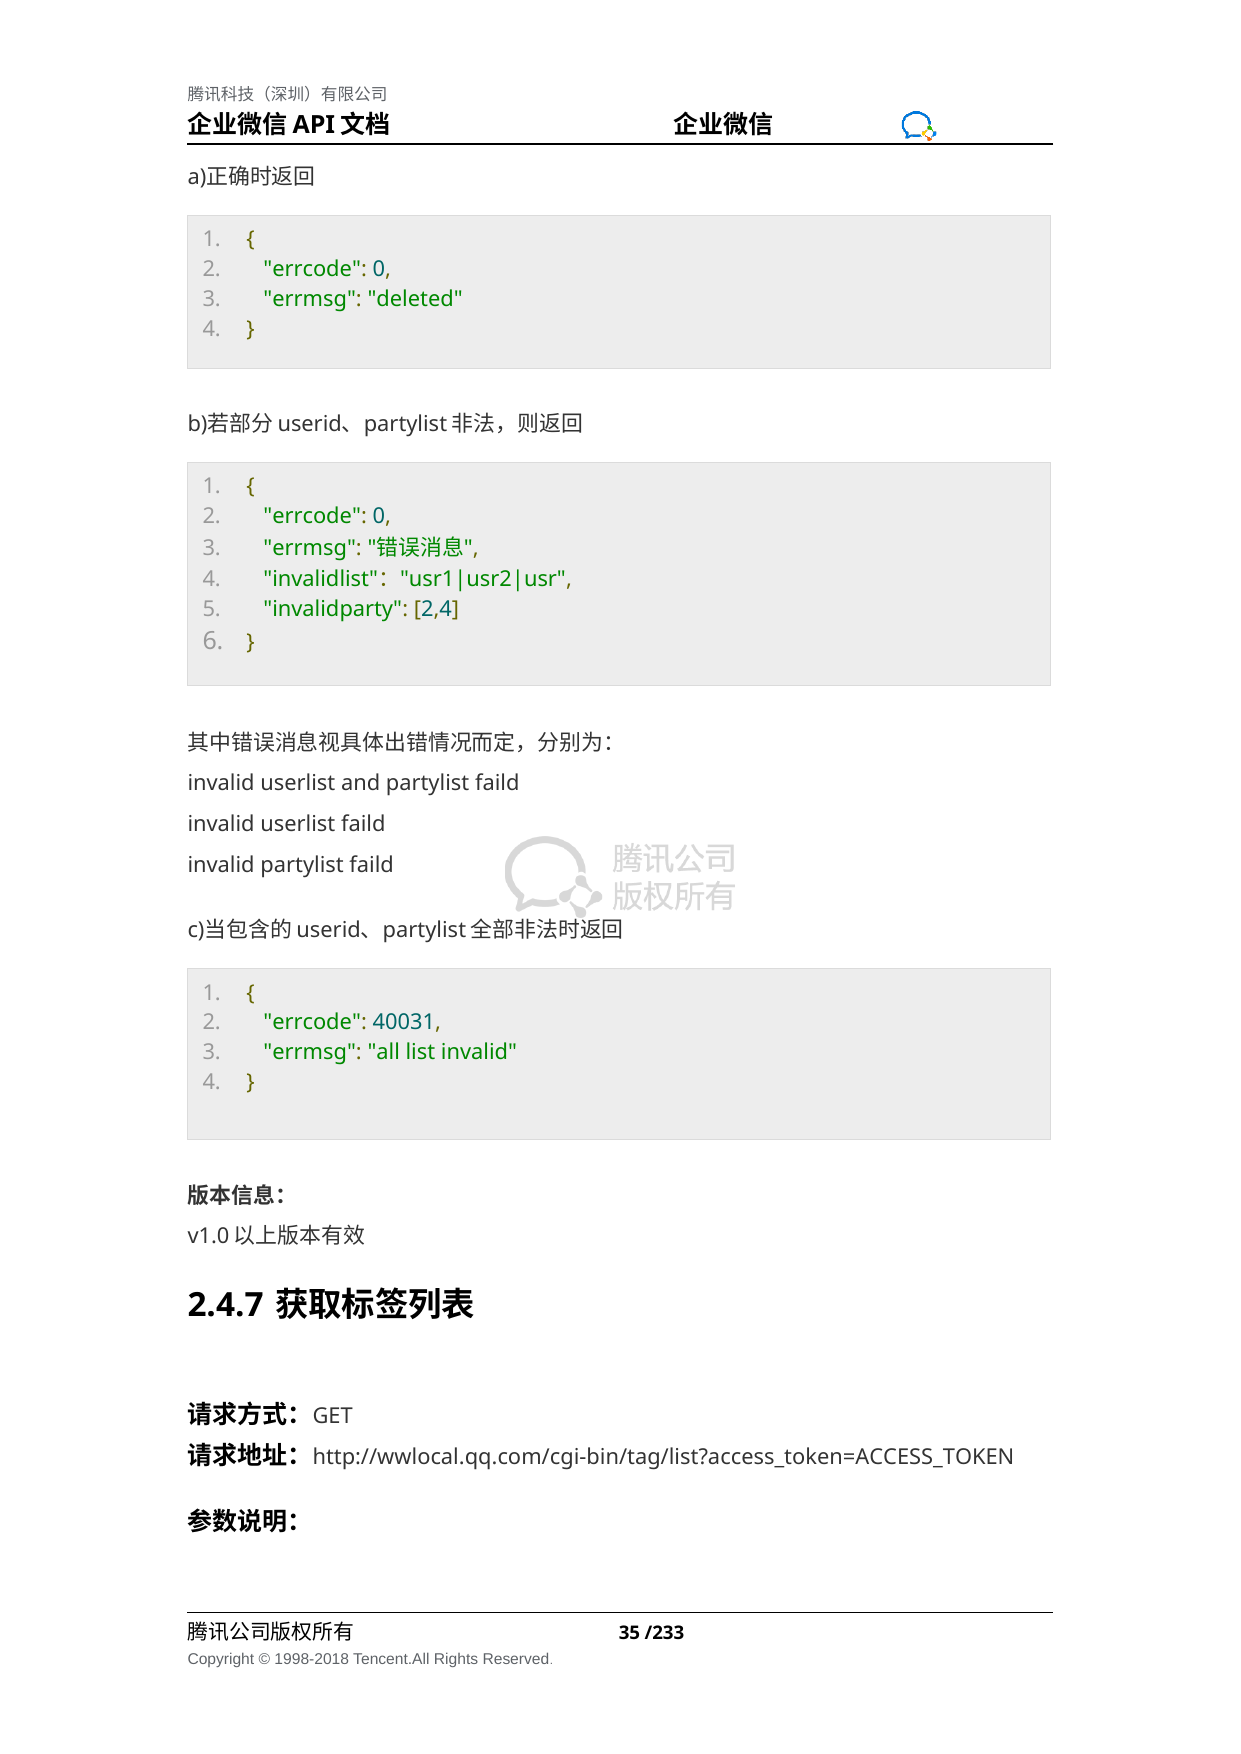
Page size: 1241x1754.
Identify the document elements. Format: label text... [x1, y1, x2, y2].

subtitle 获取标签列表 [187, 1277, 1053, 1326]
picture [901, 111, 937, 141]
text 参数说明： [187, 1497, 1053, 1537]
text 请求方式：GET 请求地址：http://wwlocal.qq.com/cgi-bin/tag/list?access_token=ACCESS_TOKEN [187, 1390, 1053, 1472]
text b)若部分userid、partylist非法，则返回 [187, 397, 1053, 438]
text c)当包含的userid、partylist全部非法时返回 [187, 903, 1053, 944]
text 其中错误消息视具体出错情况而定，分别为： invalid userlist and partylist faild invalid userlist faild invalid partylist faild [187, 716, 1053, 878]
text a)正确时返回 [187, 150, 1053, 191]
text 版本信息： v1.0以上版本有效 [187, 1169, 1053, 1250]
